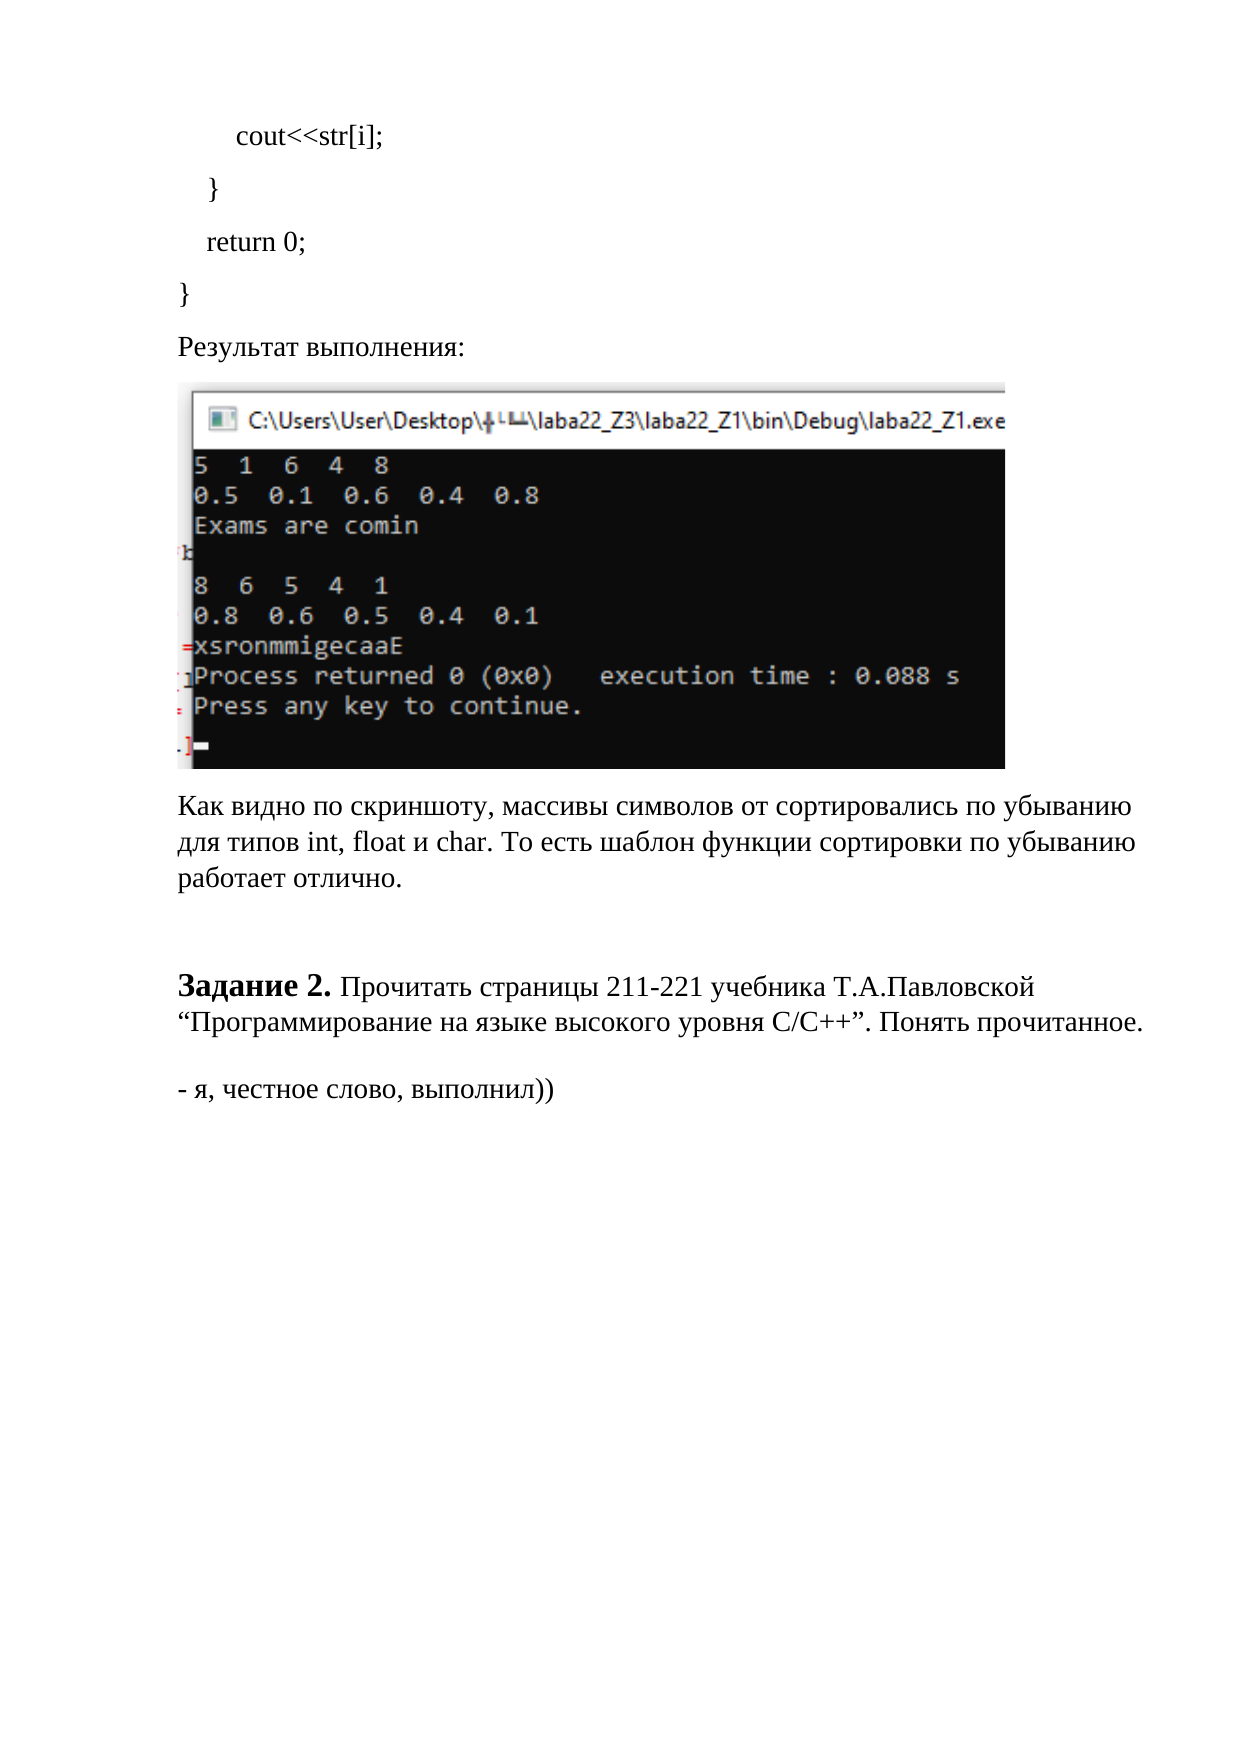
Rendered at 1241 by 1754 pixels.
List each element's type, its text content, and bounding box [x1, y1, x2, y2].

text return 0; [177, 224, 1152, 257]
text } [177, 171, 1152, 204]
text Результат выполнения: [177, 329, 1152, 363]
text Как видно по скриншоту, массивы символов от сортировались по убыванию для типов int, float и char. То есть шаблон функции сортировки по убыванию работает отлично. [177, 788, 1152, 894]
text cout<<str[i]; [177, 118, 1152, 152]
text - я, честное слово, выполнил)) [177, 1071, 1152, 1104]
text } [177, 277, 1152, 310]
text Задание 2. Прочитать страницы 211-221 учебника Т.А.Павловской “Программирование на языке высокого уровня C/C++”. Понять прочитанное. [177, 966, 1152, 1038]
picture [177, 382, 1006, 769]
